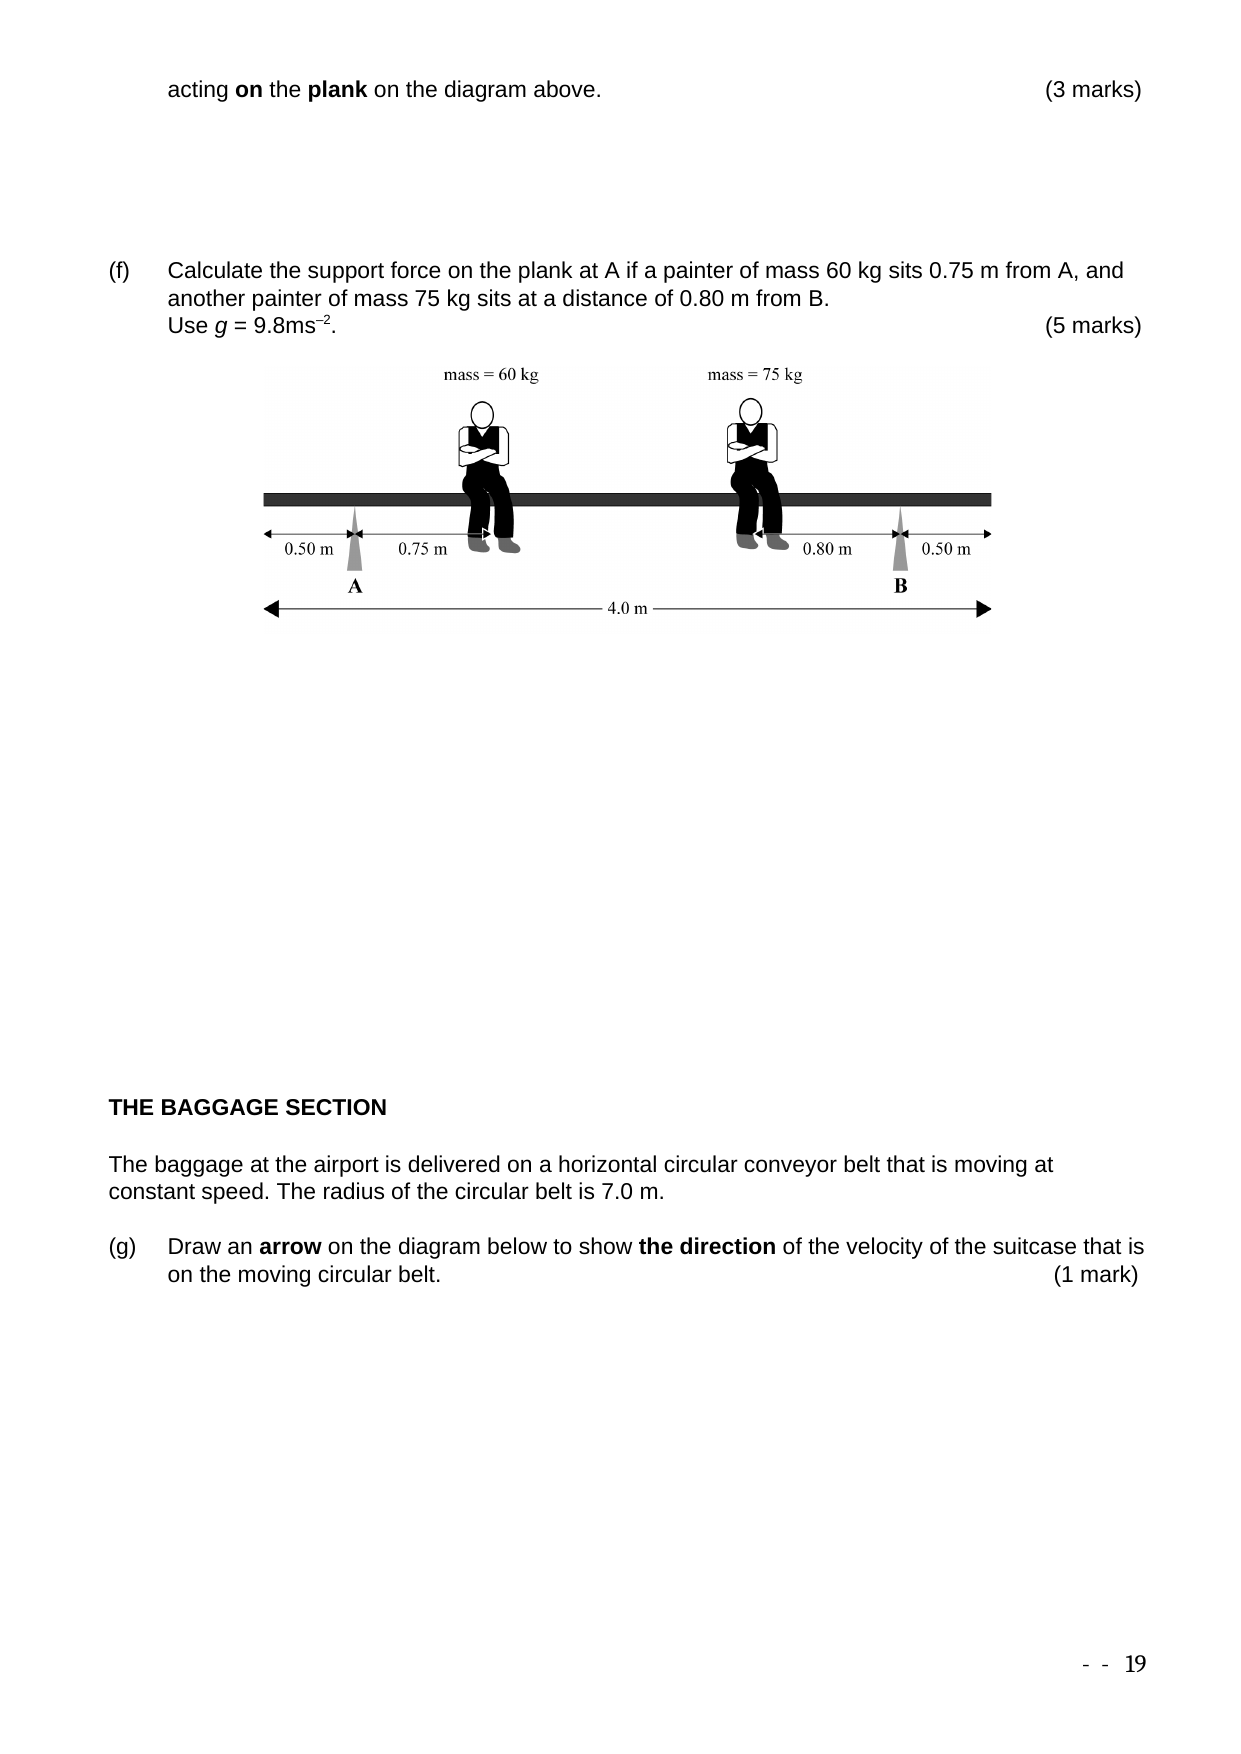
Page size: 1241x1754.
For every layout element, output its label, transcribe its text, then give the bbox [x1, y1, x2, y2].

text Use g = 9.8ms–2. (5 marks) [108, 311, 1146, 338]
text The baggage at the airport is delivered on a horizontal circular conveyor belt that is moving at constant speed. The radius of the circular belt is 7.0 m. [108, 1149, 1146, 1204]
text (f) Calculate the support force on the plank at A if a painter of mass 60 kg sits 0.75 m from A, and another painter of mass 75 kg sits at a distance of 0.80 m from B. [108, 256, 1146, 311]
text The baggage section [108, 1094, 1146, 1121]
text (g) Draw an arrow on the diagram below to show the direction of the velocity of the suitcase that is on the moving circular belt. (1 mark) [108, 1232, 1146, 1287]
picture [263, 366, 992, 634]
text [108, 75, 1146, 102]
